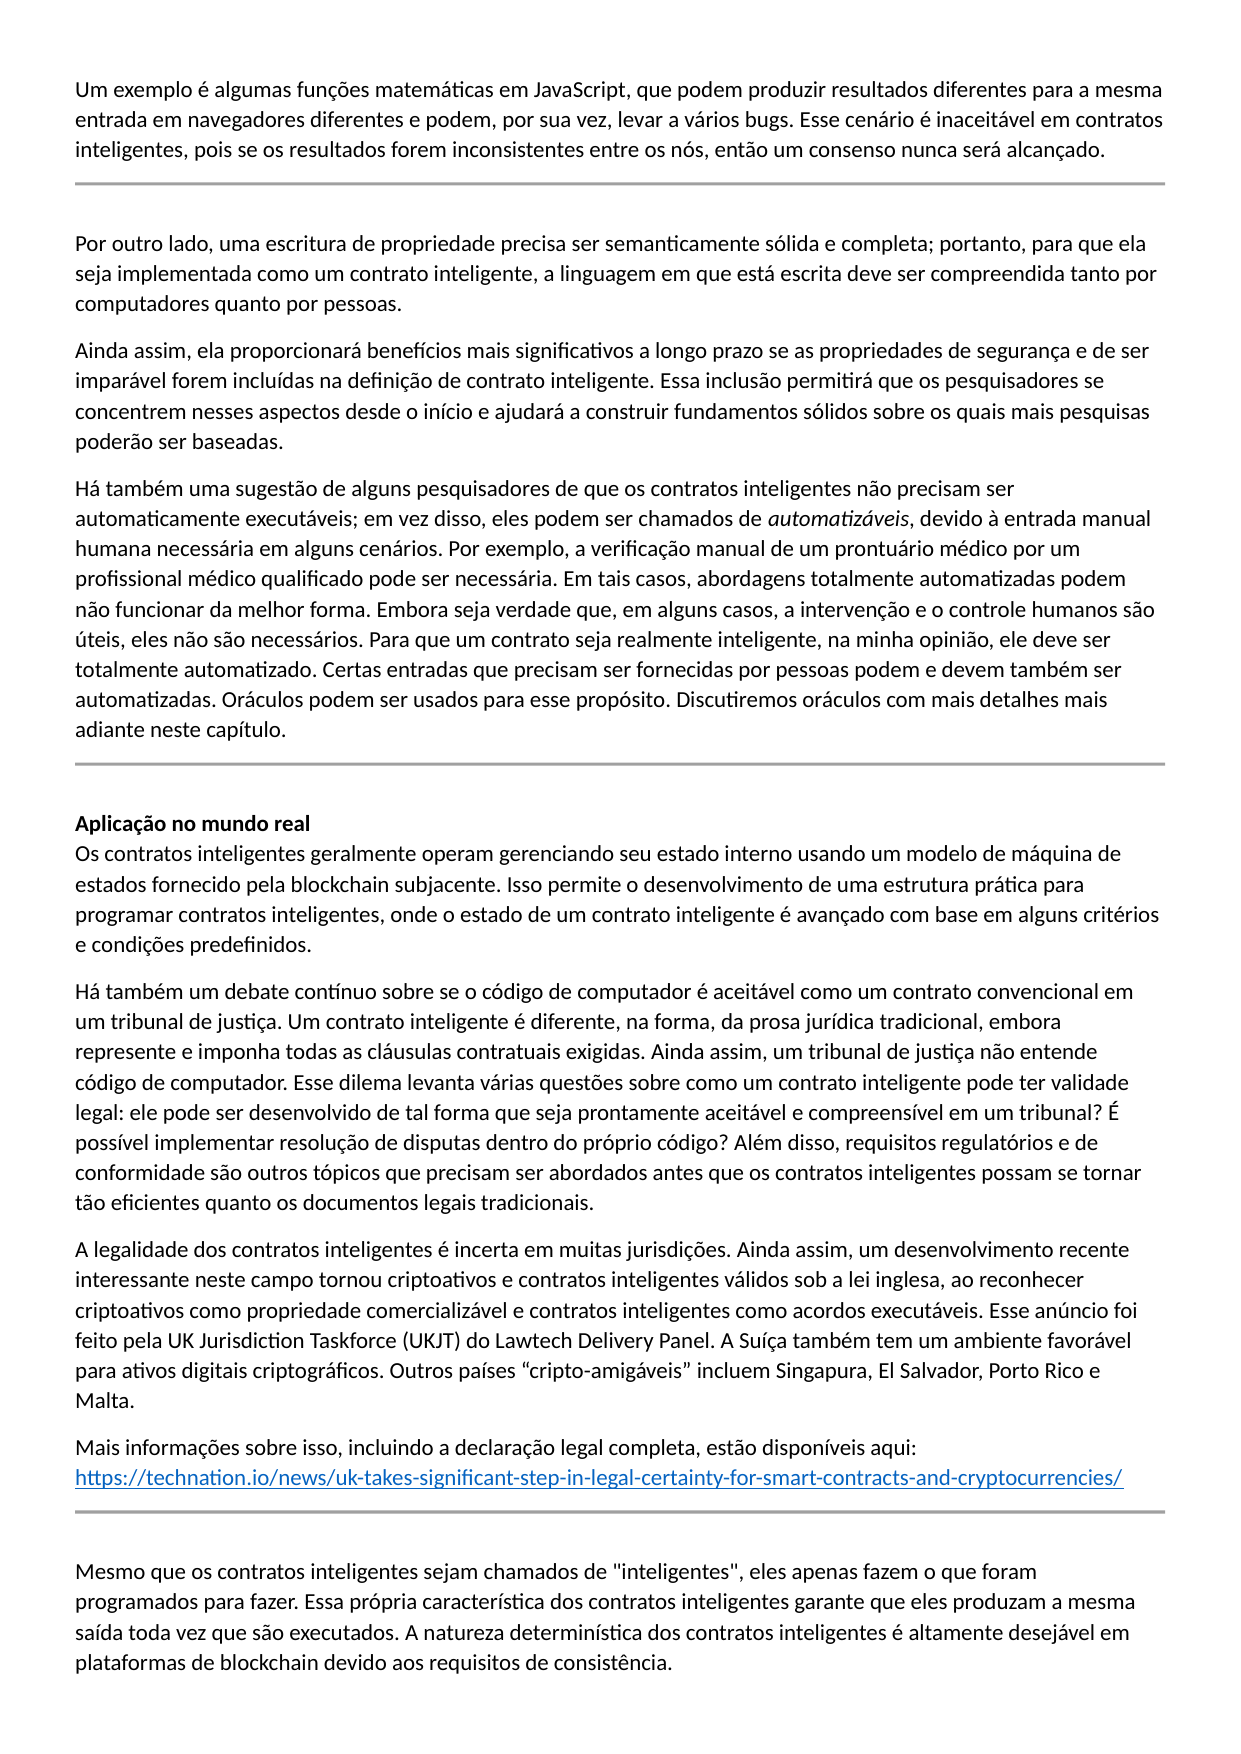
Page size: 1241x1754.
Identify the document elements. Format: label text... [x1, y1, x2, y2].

text Aplicação no mundo real Os contratos inteligentes geralmente operam gerenciando seu estado interno usando um modelo de máquina de estados fornecido pela blockchain subjacente. Isso permite o desenvolvimento de uma estrutura prática para programar contratos inteligentes, onde o estado de um contrato inteligente é avançado com base em alguns critérios e condições predefinidos. [75, 809, 1165, 958]
text Ainda assim, ela proporcionará benefícios mais significativos a longo prazo se as propriedades de segurança e de ser imparável forem incluídas na definição de contrato inteligente. Essa inclusão permitirá que os pesquisadores se concentrem nesses aspectos desde o início e ajudará a construir fundamentos sólidos sobre os quais mais pesquisas poderão ser baseadas. [75, 336, 1165, 455]
text Um exemplo é algumas funções matemáticas em JavaScript, que podem produzir resultados diferentes para a mesma entrada em navegadores diferentes e podem, por sua vez, levar a vários bugs. Esse cenário é inaceitável em contratos inteligentes, pois se os resultados forem inconsistentes entre os nós, então um consenso nunca será alcançado. [75, 75, 1165, 163]
text Por outro lado, uma escritura de propriedade precisa ser semanticamente sólida e completa; portanto, para que ela seja implementada como um contrato inteligente, a linguagem em que está escrita deve ser compreendida tanto por computadores quanto por pessoas. [75, 229, 1165, 318]
text Há também um debate contínuo sobre se o código de computador é aceitável como um contrato convencional em um tribunal de justiça. Um contrato inteligente é diferente, na forma, da prosa jurídica tradicional, embora represente e imponha todas as cláusulas contratuais exigidas. Ainda assim, um tribunal de justiça não entende código de computador. Esse dilema levanta várias questões sobre como um contrato inteligente pode ter validade legal: ele pode ser desenvolvido de tal forma que seja prontamente aceitável e compreensível em um tribunal? É possível implementar resolução de disputas dentro do próprio código? Além disso, requisitos regulatórios e de conformidade são outros tópicos que precisam ser abordados antes que os contratos inteligentes possam se tornar tão eficientes quanto os documentos legais tradicionais. [75, 977, 1165, 1217]
text A legalidade dos contratos inteligentes é incerta em muitas jurisdições. Ainda assim, um desenvolvimento recente interessante neste campo tornou criptoativos e contratos inteligentes válidos sob a lei inglesa, ao reconhecer criptoativos como propriedade comercializável e contratos inteligentes como acordos executáveis. Esse anúncio foi feito pela UK Jurisdiction Taskforce (UKJT) do Lawtech Delivery Panel. A Suíça também tem um ambiente favorável para ativos digitais criptográficos. Outros países “cripto-amigáveis” incluem Singapura, El Salvador, Porto Rico e Malta. [75, 1235, 1165, 1414]
text Mesmo que os contratos inteligentes sejam chamados de "inteligentes", eles apenas fazem o que foram programados para fazer. Essa própria característica dos contratos inteligentes garante que eles produzam a mesma saída toda vez que são executados. A natureza determinística dos contratos inteligentes é altamente desejável em plataformas de blockchain devido aos requisitos de consistência. [75, 1557, 1165, 1676]
text Mais informações sobre isso, incluindo a declaração legal completa, estão disponíveis aqui: https://technation.io/news/uk-takes-significant-step-in-legal-certainty-for-smart-contracts-and-cryptocurrencies/ [75, 1433, 1165, 1492]
text Há também uma sugestão de alguns pesquisadores de que os contratos inteligentes não precisam ser automaticamente executáveis; em vez disso, eles podem ser chamados de automatizáveis, devido à entrada manual humana necessária em alguns cenários. Por exemplo, a verificação manual de um prontuário médico por um profissional médico qualificado pode ser necessária. Em tais casos, abordagens totalmente automatizadas podem não funcionar da melhor forma. Embora seja verdade que, em alguns casos, a intervenção e o controle humanos são úteis, eles não são necessários. Para que um contrato seja realmente inteligente, na minha opinião, ele deve ser totalmente automatizado. Certas entradas que precisam ser fornecidas por pessoas podem e devem também ser automatizadas. Oráculos podem ser usados para esse propósito. Discutiremos oráculos com mais detalhes mais adiante neste capítulo. [75, 474, 1165, 744]
